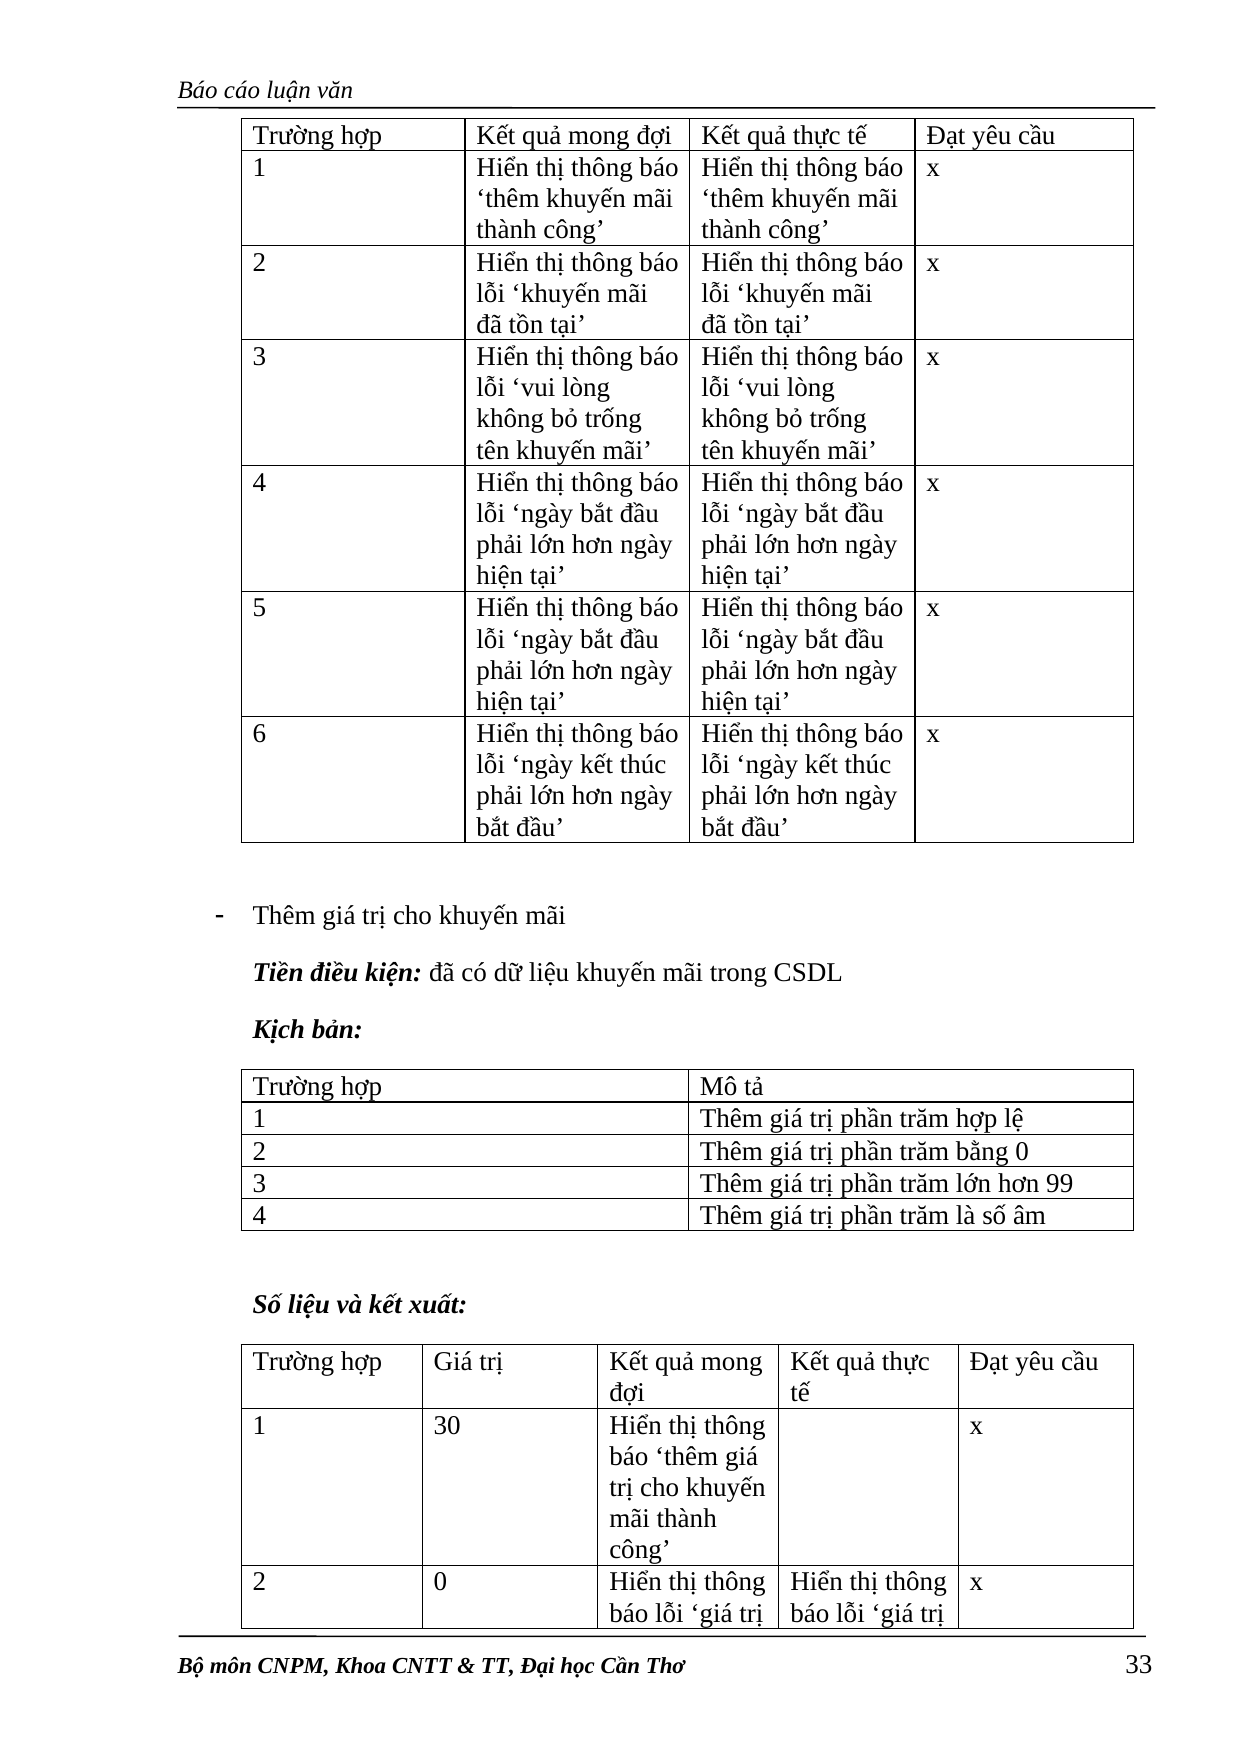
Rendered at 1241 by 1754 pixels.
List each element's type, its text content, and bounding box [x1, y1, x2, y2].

table_cell Hiển thị thông báo lỗi ‘khuyến mãi đã tồn tại’ [690, 246, 914, 339]
table_cell x [959, 1409, 1133, 1564]
table_cell Hiển thị thông báo lỗi ‘ngày kết thúc phải lớn hơn ngày bắt đầu’ [466, 717, 689, 842]
table_cell Hiển thị thông báo ‘thêm giá trị cho khuyến mãi thành công’ [598, 1409, 778, 1564]
table_cell 2 [242, 1566, 422, 1628]
table_cell Thêm giá trị phần trăm hợp lệ [689, 1103, 1133, 1134]
table_cell Hiển thị thông báo lỗi ‘ngày bắt đầu phải lớn hơn ngày hiện tại’ [690, 592, 914, 716]
list Thêm giá trị cho khuyến mãi [215, 899, 1122, 931]
table_cell 30 [423, 1409, 597, 1564]
table_cell Thêm giá trị phần trăm là số âm [689, 1199, 1133, 1230]
table_header Trường hợp [242, 119, 464, 150]
table_cell [779, 1409, 958, 1564]
text Tiền điều kiện: đã có dữ liệu khuyến mãi trong CSDL [252, 956, 1122, 987]
table_cell 2 [242, 1135, 688, 1166]
table_cell Hiển thị thông báo lỗi ‘ngày kết thúc phải lớn hơn ngày bắt đầu’ [690, 717, 914, 842]
table_cell 4 [242, 466, 464, 591]
table_header Trường hợp [242, 1070, 688, 1101]
table_cell 3 [242, 340, 464, 465]
table_cell x [916, 592, 1133, 716]
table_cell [779, 1566, 958, 1628]
table_cell 1 [242, 1103, 688, 1134]
table_cell Hiển thị thông báo lỗi ‘ngày bắt đầu phải lớn hơn ngày hiện tại’ [466, 592, 689, 716]
table_cell Hiển thị thông báo lỗi ‘khuyến mãi đã tồn tại’ [466, 246, 689, 339]
table_cell x [916, 340, 1133, 465]
table_cell 6 [242, 717, 464, 842]
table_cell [598, 1566, 778, 1628]
text Kịch bản: [252, 1013, 1122, 1044]
table_header Đạt yêu cầu [916, 119, 1133, 150]
table_cell 1 [242, 1409, 422, 1564]
table_header Đạt yêu cầu [959, 1345, 1133, 1408]
table_header Kết quả mong đợi [466, 119, 689, 150]
table_cell x [959, 1566, 1133, 1628]
table_cell Hiển thị thông báo lỗi ‘vui lòng không bỏ trống tên khuyến mãi’ [690, 340, 914, 465]
table_header Trường hợp [242, 1345, 422, 1408]
table_cell 2 [242, 246, 464, 339]
table_header Kết quả thực tế [779, 1345, 958, 1408]
text Số liệu và kết xuất: [252, 1288, 1122, 1319]
table_cell Hiển thị thông báo ‘thêm khuyến mãi thành công’ [466, 151, 689, 245]
table_cell Hiển thị thông báo ‘thêm khuyến mãi thành công’ [690, 151, 914, 245]
table_cell Hiển thị thông báo lỗi ‘ngày bắt đầu phải lớn hơn ngày hiện tại’ [466, 466, 689, 591]
table_cell 1 [242, 151, 464, 245]
table_cell 5 [242, 592, 464, 716]
table_cell 3 [242, 1167, 688, 1198]
table_cell Thêm giá trị phần trăm bằng 0 [689, 1135, 1133, 1166]
table_cell Hiển thị thông báo lỗi ‘vui lòng không bỏ trống tên khuyến mãi’ [466, 340, 689, 465]
table_cell Thêm giá trị phần trăm lớn hơn 99 [689, 1167, 1133, 1198]
table_cell 4 [242, 1199, 688, 1230]
table_cell x [916, 246, 1133, 339]
table_cell Hiển thị thông báo lỗi ‘ngày bắt đầu phải lớn hơn ngày hiện tại’ [690, 466, 914, 591]
table_header Mô tả [689, 1070, 1133, 1101]
table_header Giá trị [423, 1345, 597, 1408]
table_cell 0 [423, 1566, 597, 1628]
table_cell x [916, 717, 1133, 842]
table_header Kết quả mong đợi [598, 1345, 778, 1408]
table_cell x [916, 466, 1133, 591]
table_header Kết quả thực tế [690, 119, 914, 150]
table_cell x [916, 151, 1133, 245]
